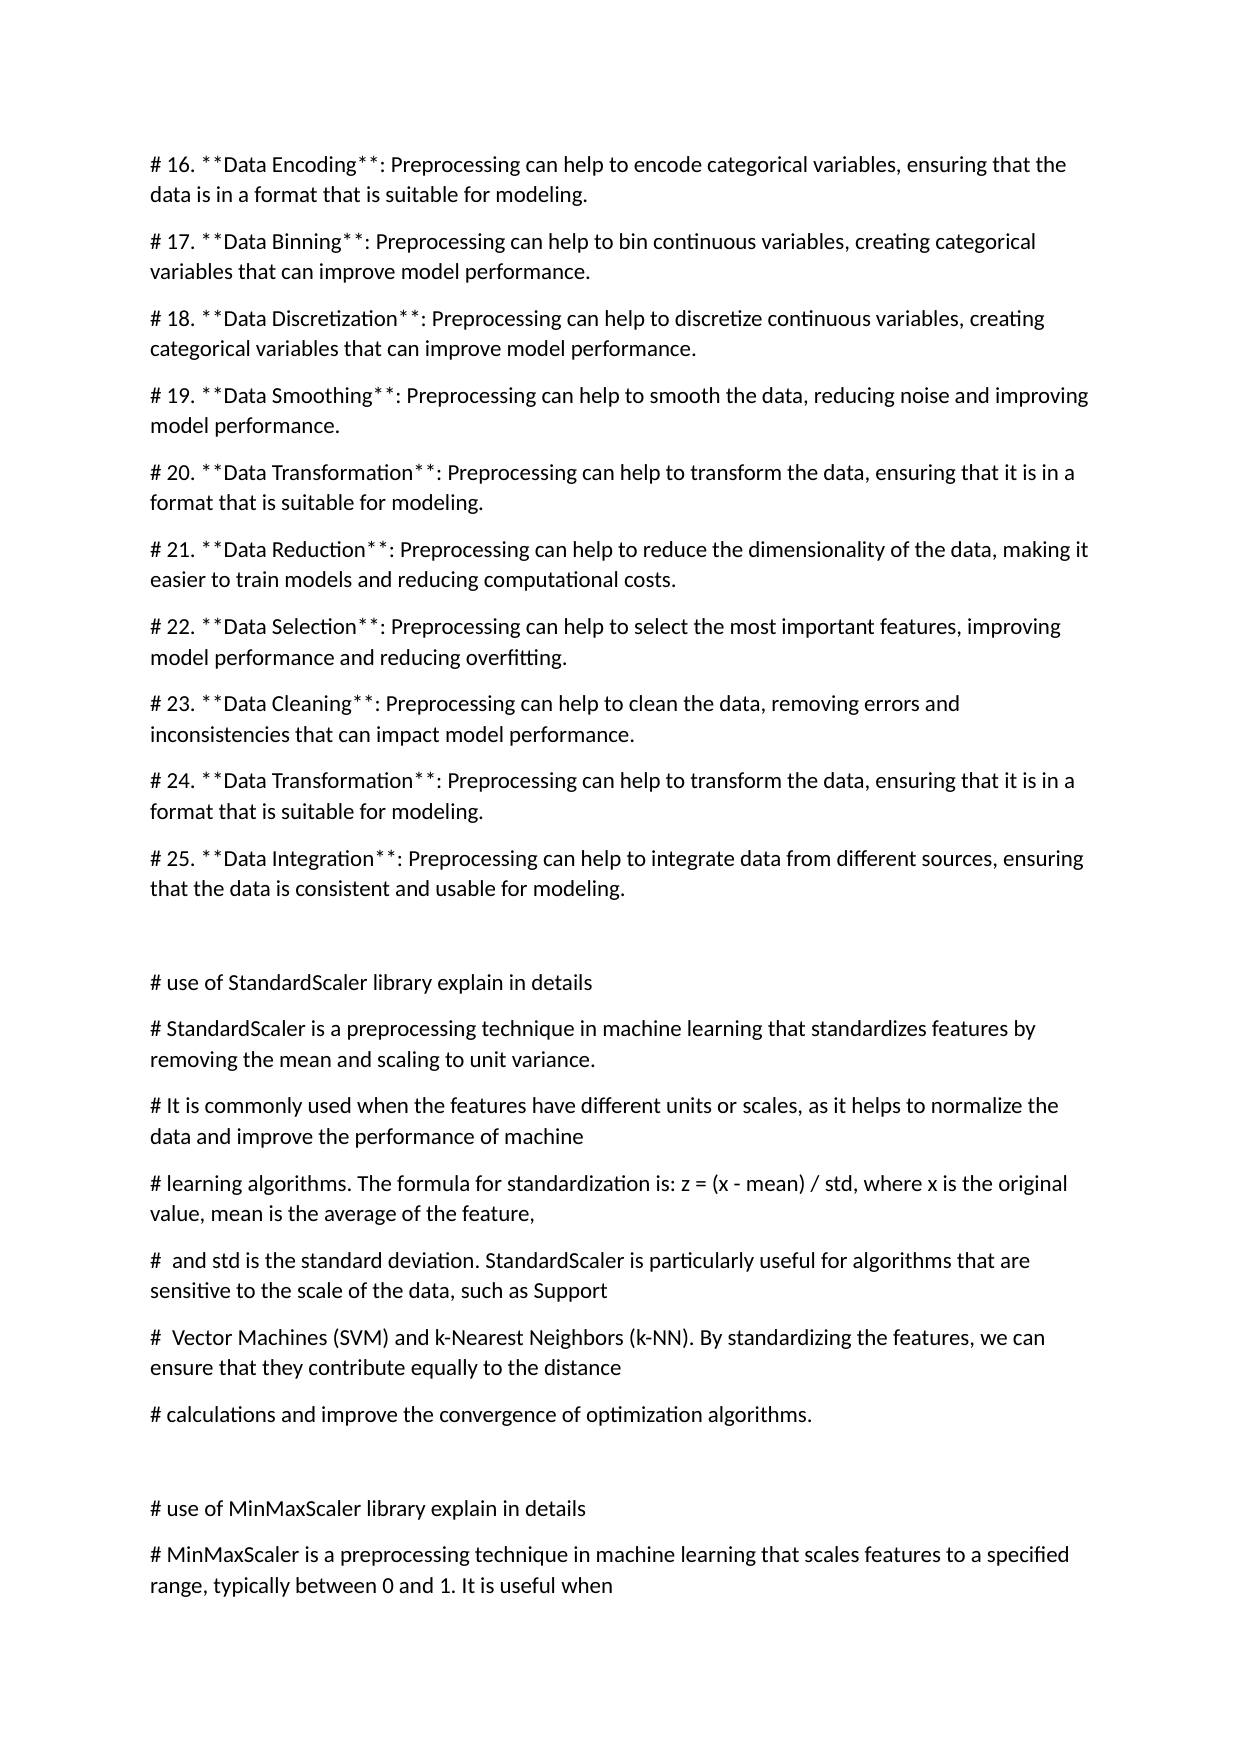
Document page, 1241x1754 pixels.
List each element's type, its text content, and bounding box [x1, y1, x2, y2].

text # 16. **Data Encoding**: Preprocessing can help to encode categorical variables, ensuring that the data is in a format that is suitable for modeling. [150, 150, 1090, 208]
text # and std is the standard deviation. StandardScaler is particularly useful for algorithms that are sensitive to the scale of the data, such as Support [150, 1246, 1090, 1304]
text # 25. **Data Integration**: Preprocessing can help to integrate data from different sources, ensuring that the data is consistent and usable for modeling. [150, 844, 1090, 902]
text # 20. **Data Transformation**: Preprocessing can help to transform the data, ensuring that it is in a format that is suitable for modeling. [150, 458, 1090, 517]
text # 18. **Data Discretization**: Preprocessing can help to discretize continuous variables, creating categorical variables that can improve model performance. [150, 304, 1090, 362]
text # calculations and improve the convergence of optimization algorithms. [150, 1400, 1090, 1428]
text # Vector Machines (SVM) and k-Nearest Neighbors (k-NN). By standardizing the features, we can ensure that they contribute equally to the distance [150, 1323, 1090, 1381]
text # use of MinMaxScaler library explain in details [150, 1494, 1090, 1522]
text # StandardScaler is a preprocessing technique in machine learning that standardizes features by removing the mean and scaling to unit variance. [150, 1014, 1090, 1073]
text # 23. **Data Cleaning**: Preprocessing can help to clean the data, removing errors and inconsistencies that can impact model performance. [150, 689, 1090, 748]
text # 22. **Data Selection**: Preprocessing can help to select the most important features, improving model performance and reducing overfitting. [150, 612, 1090, 671]
text # 19. **Data Smoothing**: Preprocessing can help to smooth the data, reducing noise and improving model performance. [150, 381, 1090, 439]
text # MinMaxScaler is a preprocessing technique in machine learning that scales features to a specified range, typically between 0 and 1. It is useful when [150, 1541, 1090, 1599]
text # learning algorithms. The formula for standardization is: z = (x - mean) / std, where x is the original value, mean is the average of the feature, [150, 1169, 1090, 1227]
text # use of StandardScaler library explain in details [150, 968, 1090, 996]
text # 21. **Data Reduction**: Preprocessing can help to reduce the dimensionality of the data, making it easier to train models and reducing computational costs. [150, 535, 1090, 594]
text # It is commonly used when the features have different units or scales, as it helps to normalize the data and improve the performance of machine [150, 1092, 1090, 1150]
text # 24. **Data Transformation**: Preprocessing can help to transform the data, ensuring that it is in a format that is suitable for modeling. [150, 767, 1090, 825]
text # 17. **Data Binning**: Preprocessing can help to bin continuous variables, creating categorical variables that can improve model performance. [150, 227, 1090, 285]
